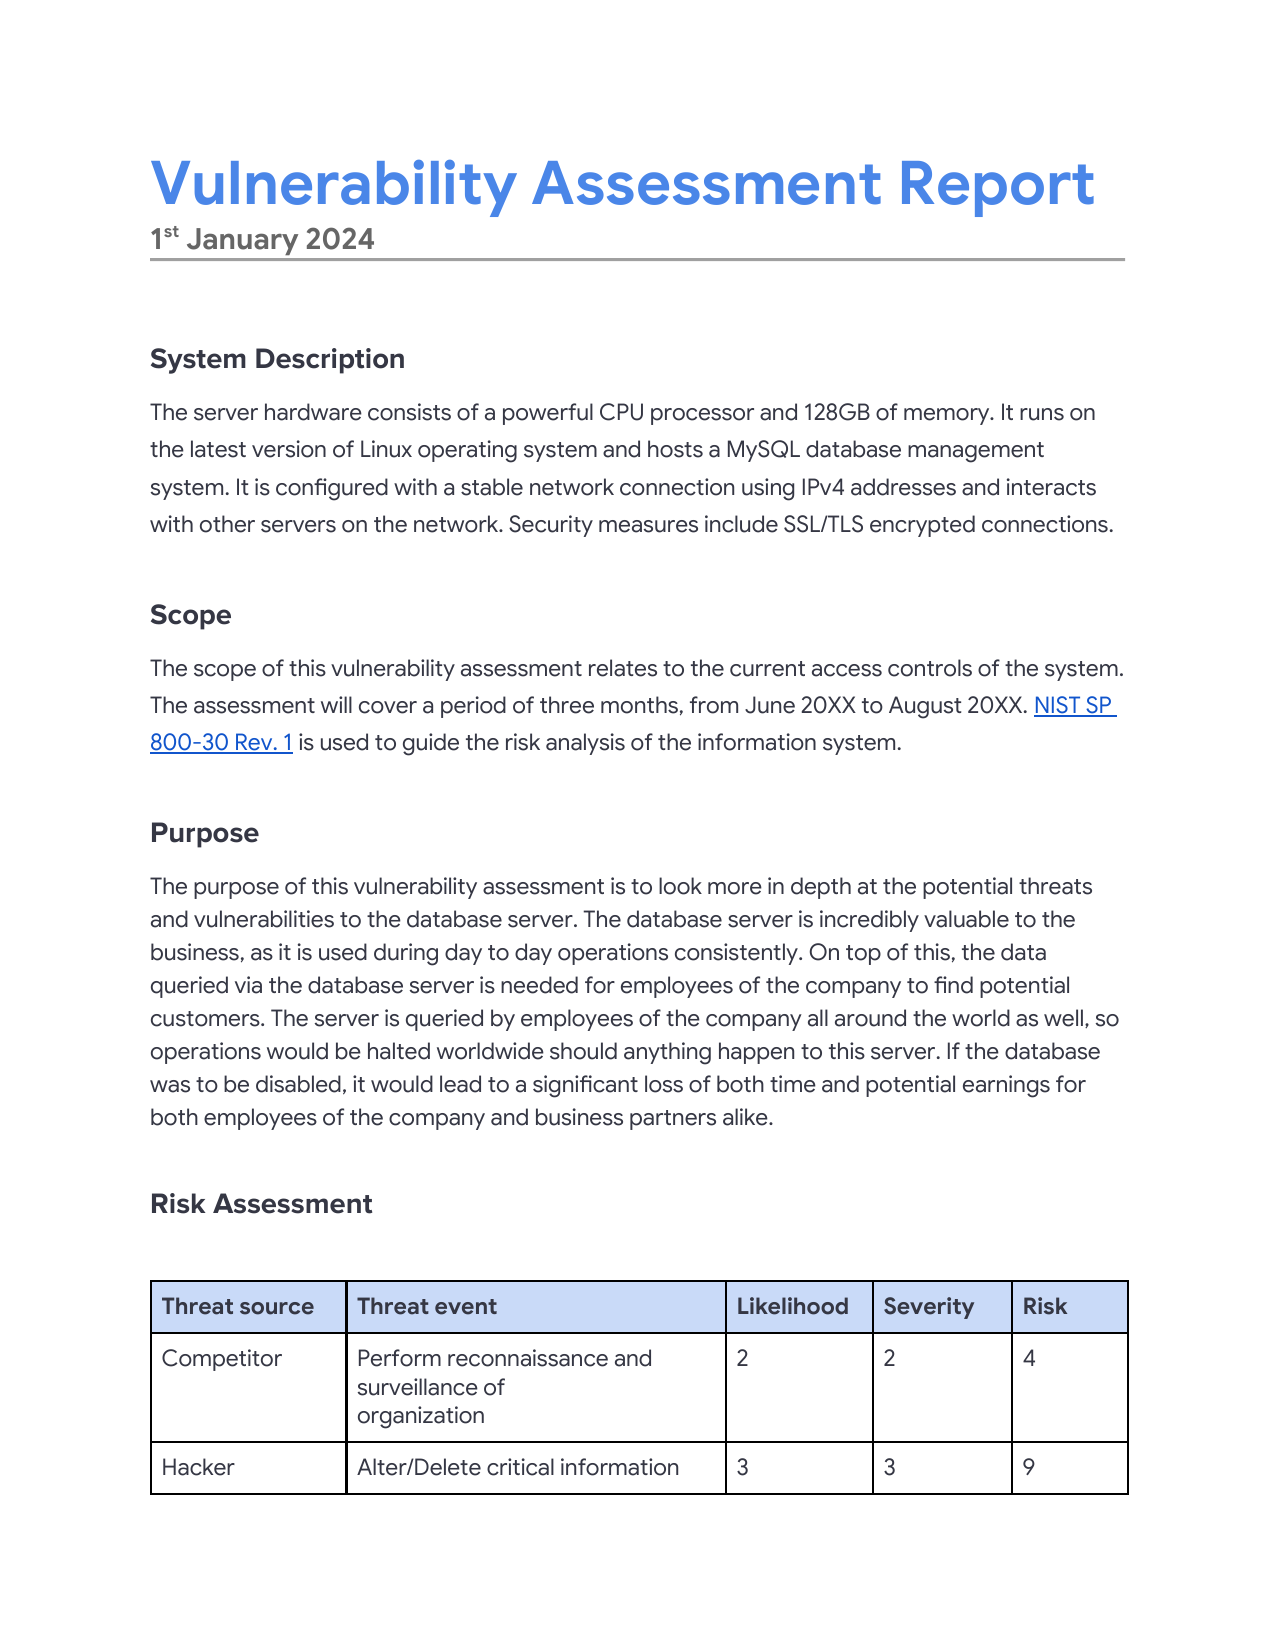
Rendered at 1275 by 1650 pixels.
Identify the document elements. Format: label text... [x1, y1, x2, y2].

subtitle 1st January 2024 [150, 221, 1125, 258]
text The server hardware consists of a powerful CPU processor and 128GB of memory. It runs on the latest version of Linux operating system and hosts a MySQL database management system. It is configured with a stable network connection using IPv4 addresses and interacts with other servers on the network. Security measures include SSL/TLS encrypted connections. [150, 398, 1125, 539]
title Vulnerability Assessment Report [150, 146, 1125, 221]
table_cell 9 [1013, 1443, 1127, 1492]
table_header Likelihood [727, 1282, 872, 1332]
table_cell Alter/Delete critical information [348, 1443, 725, 1492]
table_cell Perform reconnaissance and surveillance of organization [348, 1334, 725, 1441]
table_cell 4 [1013, 1334, 1127, 1441]
table_header Risk [1013, 1282, 1127, 1332]
subtitle Scope [150, 597, 1125, 633]
table_header Threat event [348, 1282, 725, 1332]
table_cell 2 [874, 1334, 1011, 1441]
table_header Severity [874, 1282, 1011, 1332]
text The purpose of this vulnerability assessment is to look more in depth at the potential threats and vulnerabilities to the database server. The database server is incredibly valuable to the business, as it is used during day to day operations consistently. On top of this, the data queried via the database server is needed for employees of the company to find potential customers. The server is queried by employees of the company all around the world as well, so operations would be halted worldwide should anything happen to this server. If the database was to be disabled, it would lead to a significant loss of both time and potential earnings for both employees of the company and business partners alike. [150, 872, 1125, 1132]
subtitle System Description [150, 342, 1125, 377]
table_cell 2 [727, 1334, 872, 1441]
text The scope of this vulnerability assessment relates to the current access controls of the system. The assessment will cover a period of three months, from June 20XX to August 20XX. NIST SP 800-30 Rev. 1 is used to guide the risk analysis of the information system. [150, 654, 1125, 757]
table_cell 3 [874, 1443, 1011, 1492]
table_cell 3 [727, 1443, 872, 1492]
subtitle Risk Assessment [150, 1186, 1125, 1222]
subtitle Purpose [150, 816, 1125, 851]
table_header Threat source [152, 1282, 345, 1332]
table_cell Competitor [152, 1334, 345, 1441]
table_cell Hacker [152, 1443, 345, 1492]
